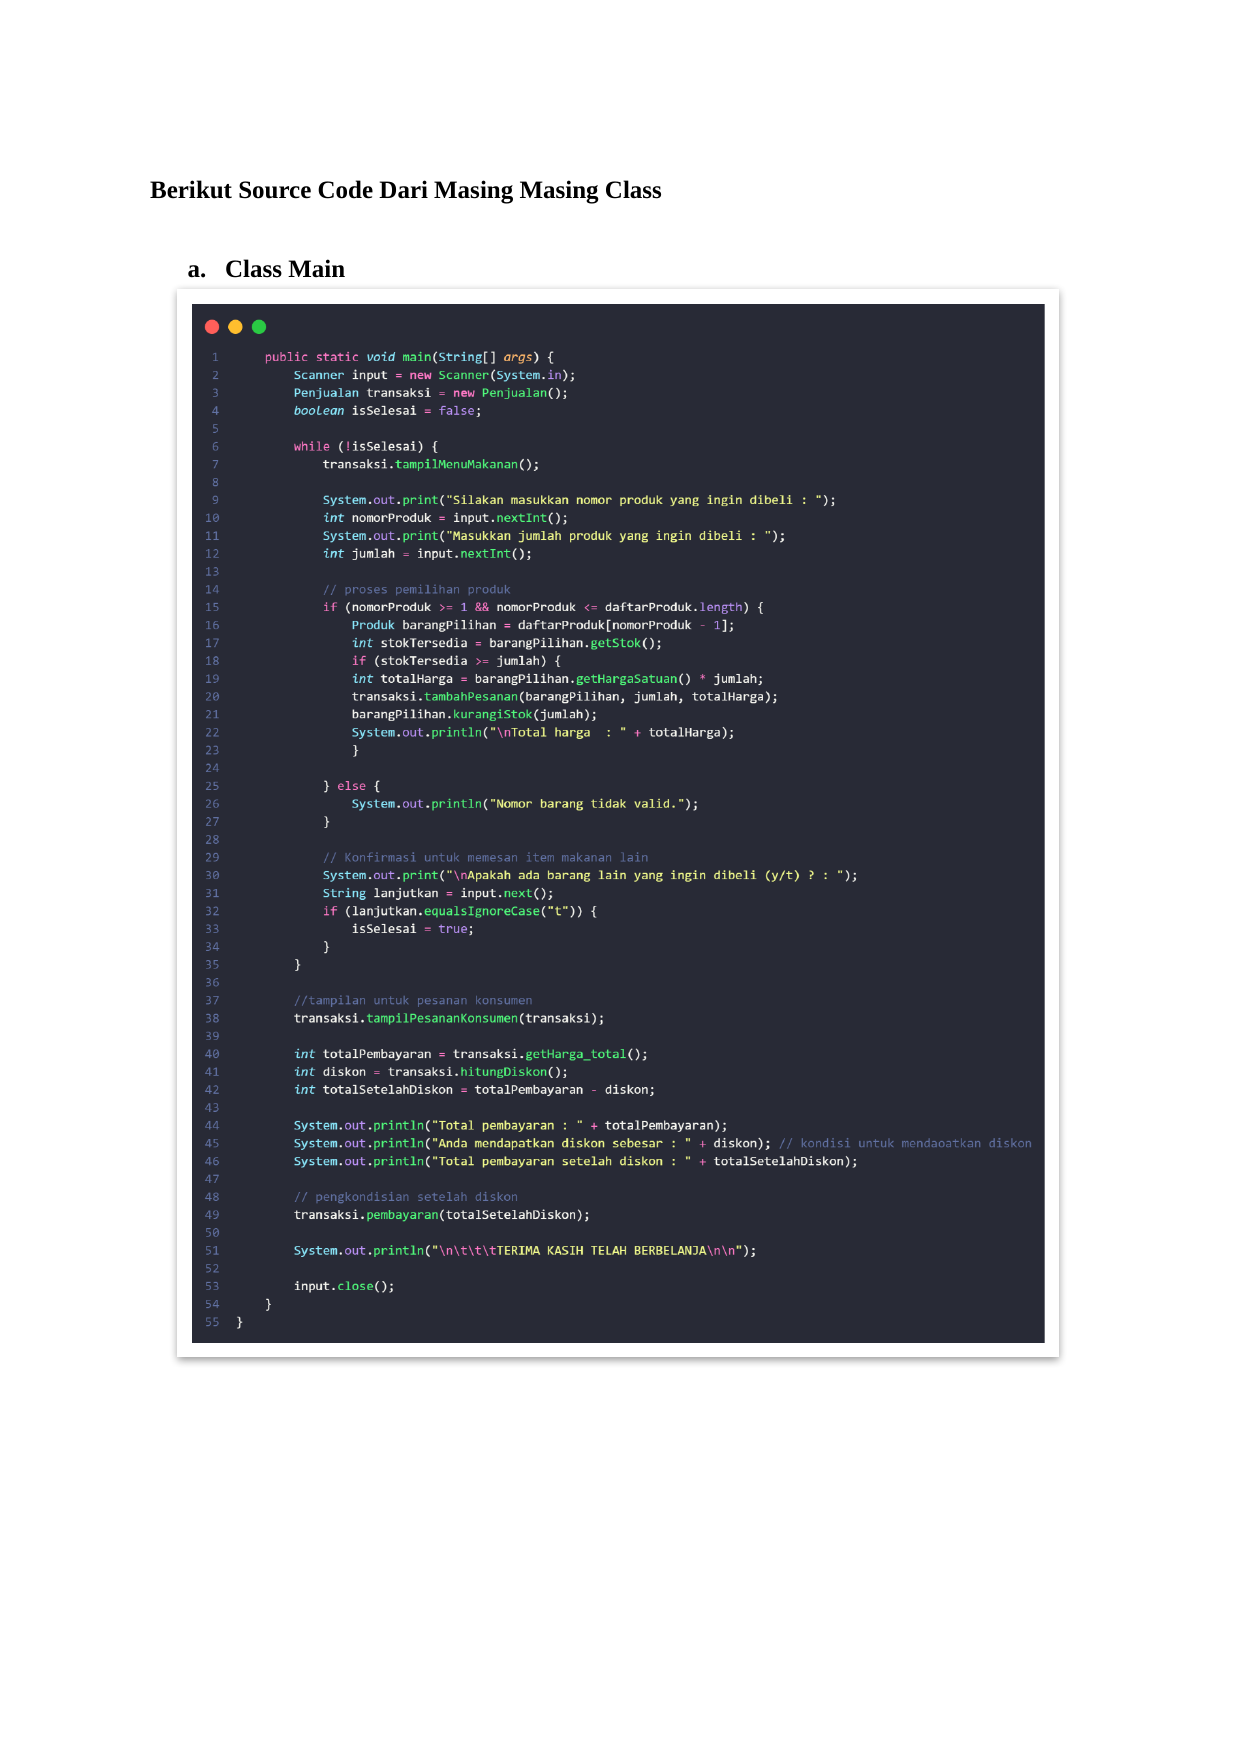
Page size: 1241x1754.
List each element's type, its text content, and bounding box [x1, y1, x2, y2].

subtitle Berikut Source Code Dari Masing Masing Class [150, 175, 1090, 204]
picture [192, 304, 1045, 1343]
subtitle Class Main [187, 254, 1090, 283]
